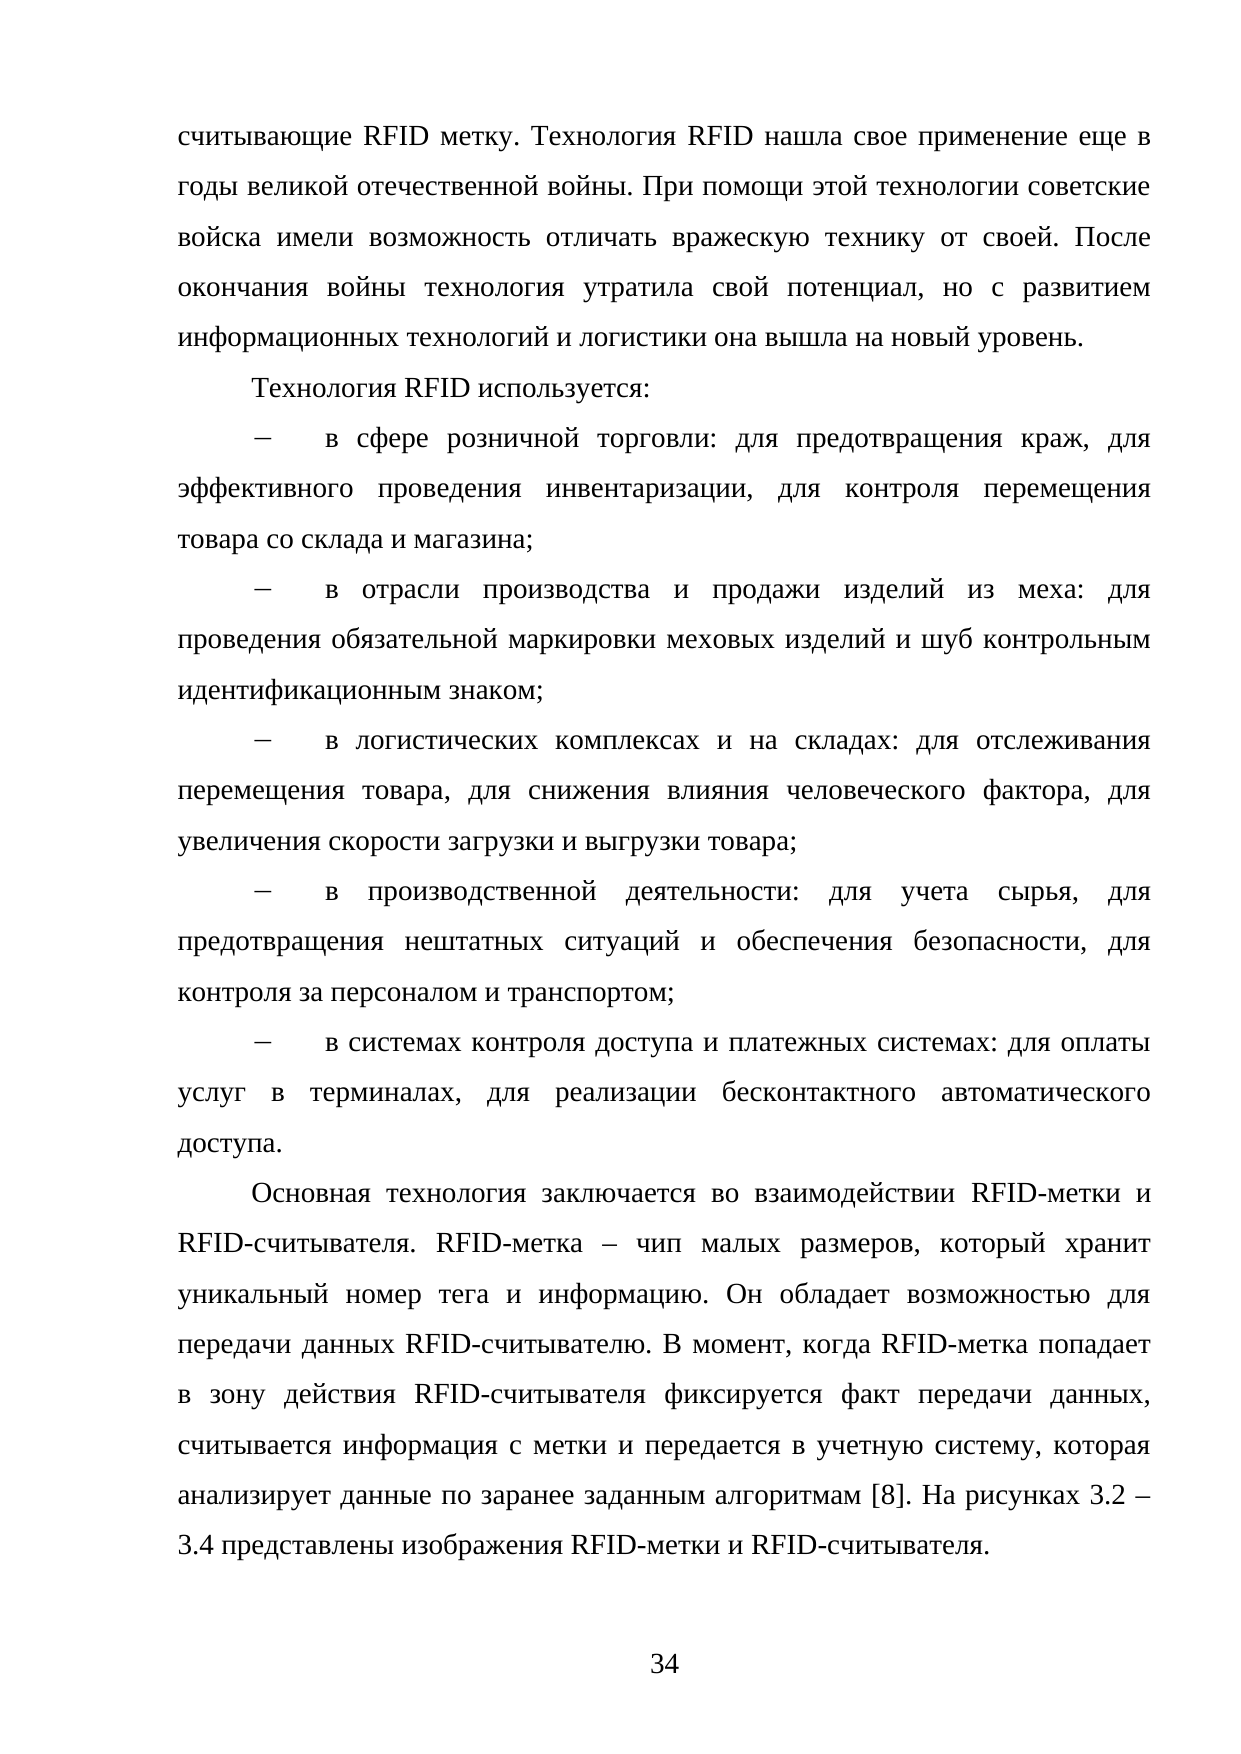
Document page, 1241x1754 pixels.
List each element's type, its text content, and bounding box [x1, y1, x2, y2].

list в производственной деятельности: для учета сырья, для предотвращения нештатных ситуаций и обеспечения безопасности, для контроля за персоналом и транспортом; [177, 873, 1152, 1007]
list в сфере розничной торговли: для предотвращения краж, для эффективного проведения инвентаризации, для контроля перемещения товара со склада и магазина; [177, 420, 1152, 554]
list в системах контроля доступа и платежных системах: для оплаты услуг в терминалах, для реализации бесконтактного автоматического доступа. [177, 1024, 1152, 1158]
list в отрасли производства и продажи изделий из меха: для проведения обязательной маркировки меховых изделий и шуб контрольным идентификационным знаком; [177, 571, 1152, 705]
text Технология RFID используется: [177, 370, 1152, 403]
text Основная технология заключается во взаимодействии RFID-метки и RFID-считывателя. RFID-метка – чип малых размеров, который хранит уникальный номер тега и информацию. Он обладает возможностью для передачи данных RFID-считывателю. В момент, когда RFID-метка попадает в зону действия RFID-считывателя фиксируется факт передачи данных, считывается информация с метки и передается в учетную систему, которая анализирует данные по заранее заданным алгоритмам [8]. На рисунках 3.2 – 3.4 представлены изображения RFID-метки и RFID-считывателя. [177, 1175, 1152, 1561]
list в логистических комплексах и на складах: для отслеживания перемещения товара, для снижения влияния человеческого фактора, для увеличения скорости загрузки и выгрузки товара; [177, 722, 1152, 856]
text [177, 118, 1152, 353]
